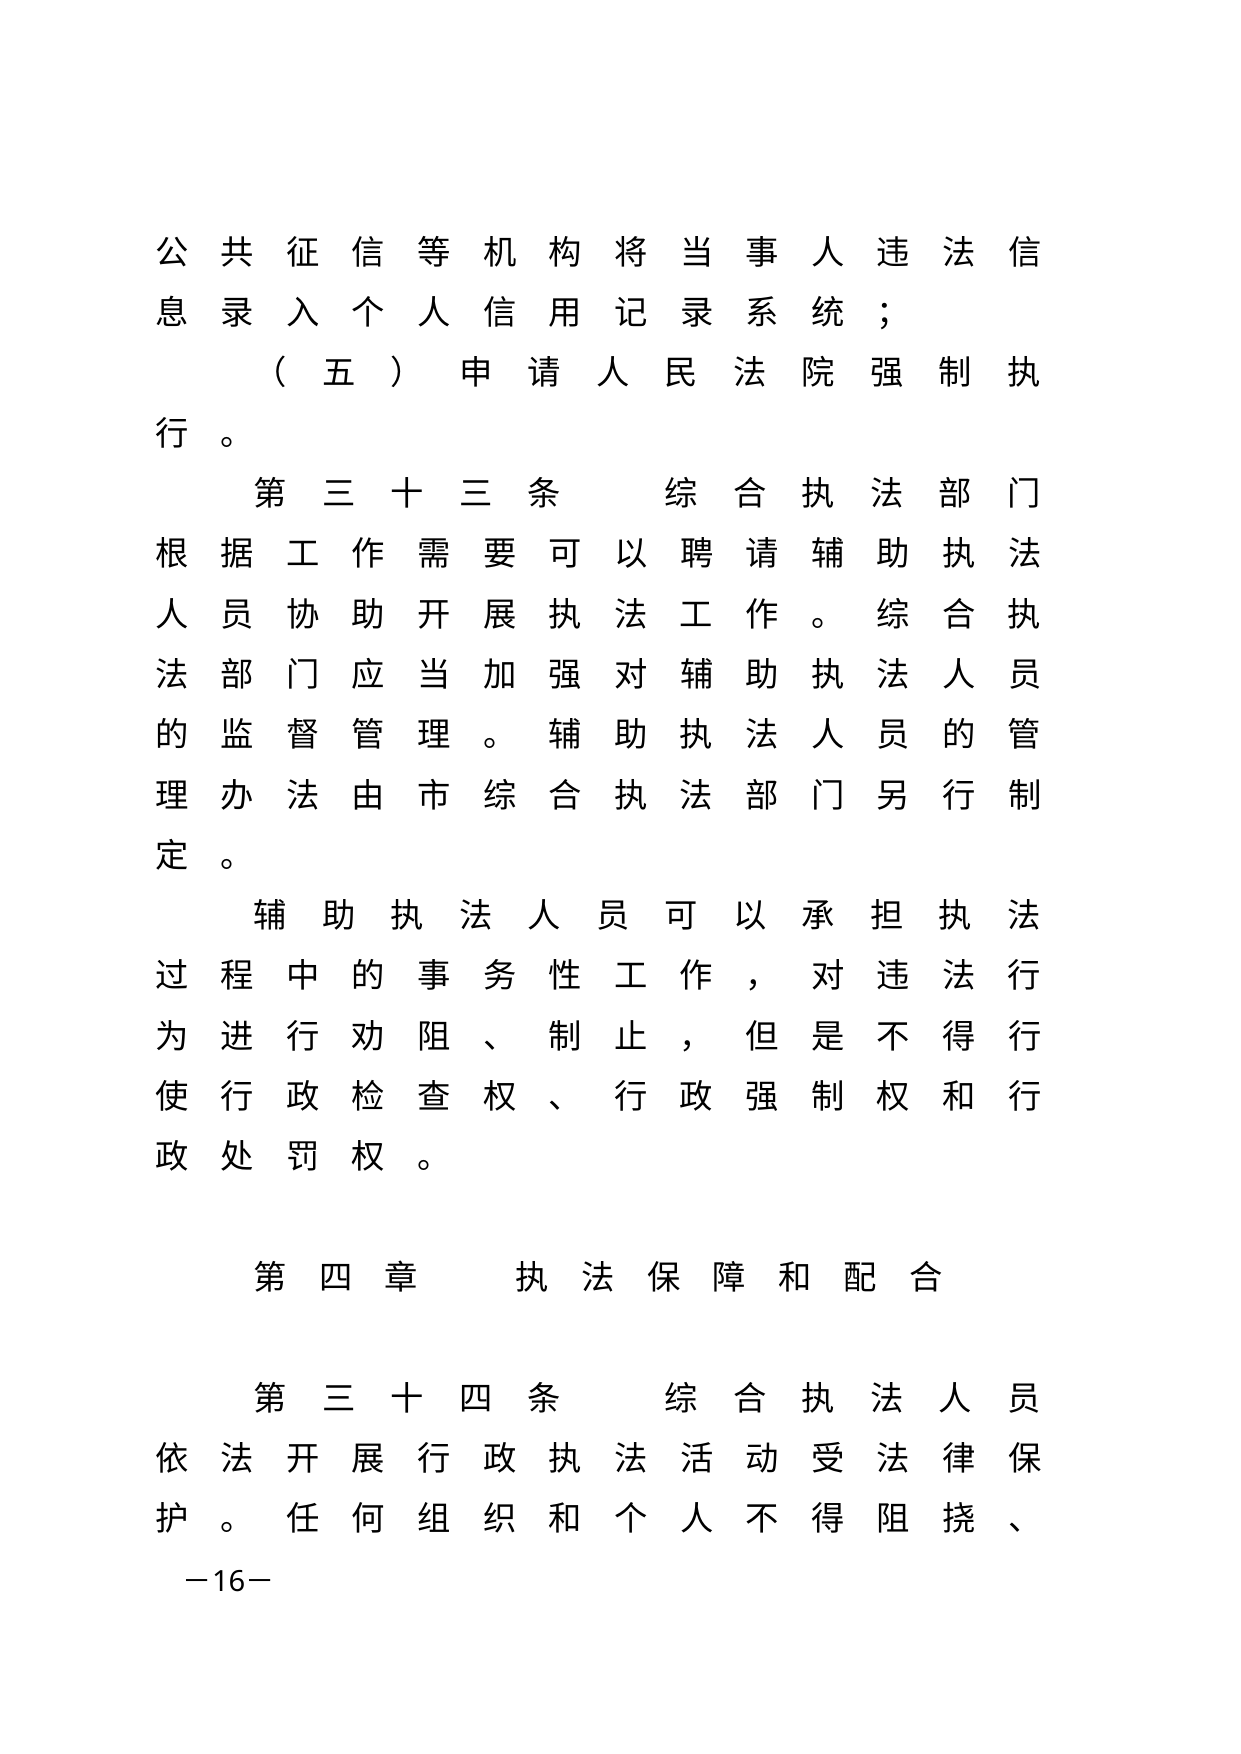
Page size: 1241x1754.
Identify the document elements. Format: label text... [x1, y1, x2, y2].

text （五）申请人民法院强制执行。 [155, 340, 1073, 461]
text 辅助执法人员可以承担执法过程中的事务性工作，对违法行为进行劝阻、制止，但是不得行使行政检查权、行政强制权和行政处罚权。 [155, 883, 1073, 1184]
text 第三十三条 综合执法部门根据工作需要可以聘请辅助执法人员协助开展执法工作。综合执法部门应当加强对辅助执法人员的监督管理。辅助执法人员的管理办法由市综合执法部门另行制定。 [155, 461, 1073, 883]
text 第四章 执法保障和配合 [155, 1245, 1073, 1305]
text 第三十四条 综合执法人员依法开展行政执法活动受法律保护。任何组织和个人不得阻挠、妨碍综合执法人员依法执行公务。 [155, 1365, 1073, 1546]
text （四）通知社会保险、保障性住房、市场监管、金融监管、公共征信等机构将当事人违法信息录入个人信用记录系统； [155, 219, 1073, 340]
